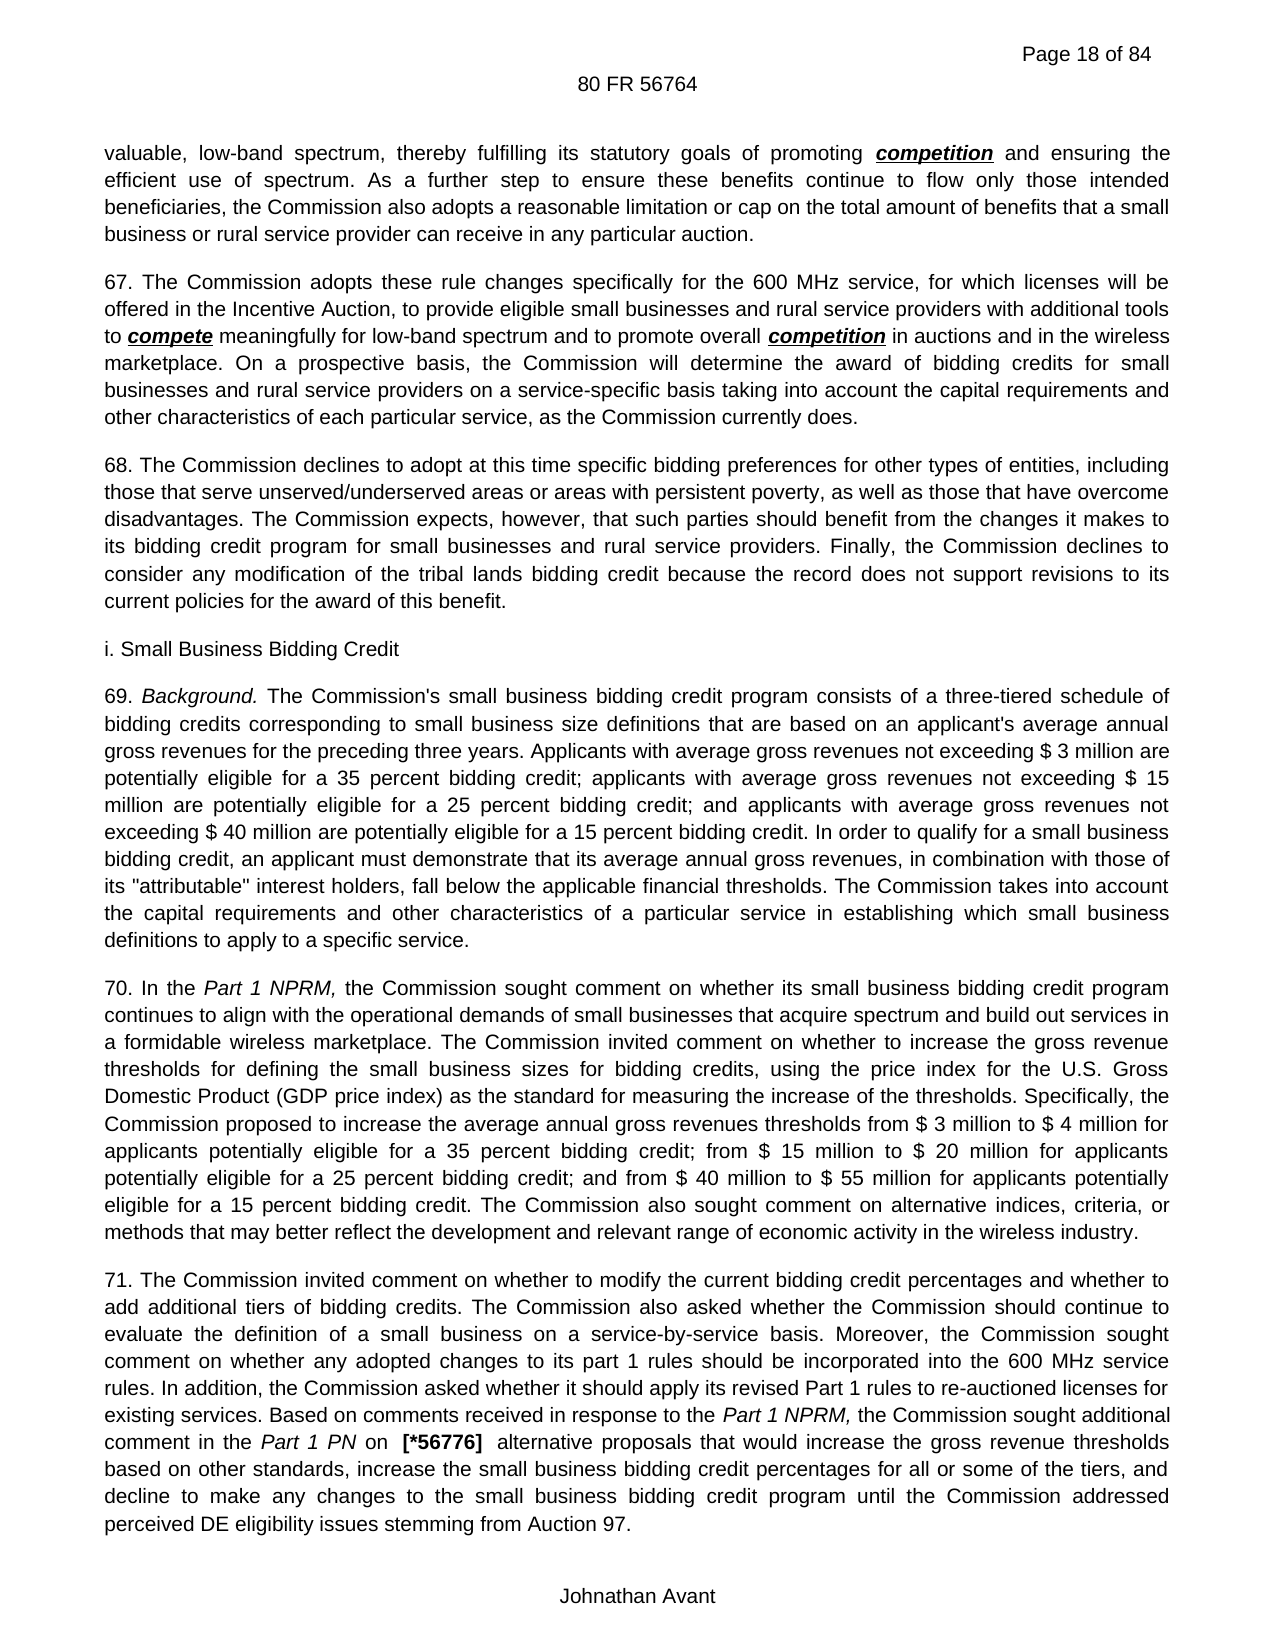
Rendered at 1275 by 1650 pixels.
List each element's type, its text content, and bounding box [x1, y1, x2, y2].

text 68. The Commission declines to adopt at this time specific bidding preferences for other types of entities, including those that serve unserved/underserved areas or areas with persistent poverty, as well as those that have overcome disadvantages. The Commission expects, however, that such parties should benefit from the changes it makes to its bidding credit program for small businesses and rural service providers. Finally, the Commission declines to consider any modification of the tribal lands bidding credit because the record does not support revisions to its current policies for the award of this benefit. [104, 450, 1171, 612]
text 67. The Commission adopts these rule changes specifically for the 600 MHz service, for which licenses will be offered in the Incentive Auction, to provide eligible small businesses and rural service providers with additional tools to compete meaningfully for low-band spectrum and to promote overall competition in auctions and in the wireless marketplace. On a prospective basis, the Commission will determine the award of bidding credits for small businesses and rural service providers on a service-specific basis taking into account the capital requirements and other characteristics of each particular service, as the Commission currently does. [104, 267, 1171, 429]
text 70. In the Part 1 NPRM, the Commission sought comment on whether its small business bidding credit program continues to align with the operational demands of small businesses that acquire spectrum and build out services in a formidable wireless marketplace. The Commission invited comment on whether to increase the gross revenue thresholds for defining the small business sizes for bidding credits, using the price index for the U.S. Gross Domestic Product (GDP price index) as the standard for measuring the increase of the thresholds. Specifically, the Commission proposed to increase the average annual gross revenues thresholds from $ 3 million to $ 4 million for applicants potentially eligible for a 35 percent bidding credit; from $ 15 million to $ 20 million for applicants potentially eligible for a 25 percent bidding credit; and from $ 40 million to $ 55 million for applicants potentially eligible for a 15 percent bidding credit. The Commission also sought comment on alternative indices, criteria, or methods that may better reflect the development and relevant range of economic activity in the wireless industry. [104, 973, 1171, 1244]
text 69. Background. The Commission's small business bidding credit program consists of a three-tiered schedule of bidding credits corresponding to small business size definitions that are based on an applicant's average annual gross revenues for the preceding three years. Applicants with average gross revenues not exceeding $ 3 million are potentially eligible for a 35 percent bidding credit; applicants with average gross revenues not exceeding $ 15 million are potentially eligible for a 25 percent bidding credit; and applicants with average gross revenues not exceeding $ 40 million are potentially eligible for a 15 percent bidding credit. In order to qualify for a small business bidding credit, an applicant must demonstrate that its average annual gross revenues, in combination with those of its "attributable" interest holders, fall below the applicable financial thresholds. The Commission takes into account the capital requirements and other characteristics of a particular service in establishing which small business definitions to apply to a specific service. [104, 681, 1171, 952]
text 71. The Commission invited comment on whether to modify the current bidding credit percentages and whether to add additional tiers of bidding credits. The Commission also asked whether the Commission should continue to evaluate the definition of a small business on a service-by-service basis. Moreover, the Commission sought comment on whether any adopted changes to its part 1 rules should be incorporated into the 600 MHz service rules. In addition, the Commission asked whether it should apply its revised Part 1 rules to re-auctioned licenses for existing services. Based on comments received in response to the Part 1 NPRM, the Commission sought additional comment in the Part 1 PN on [*56776] alternative proposals that would increase the gross revenue thresholds based on other standards, increase the small business bidding credit percentages for all or some of the tiers, and decline to make any changes to the small business bidding credit program until the Commission addressed perceived DE eligibility issues stemming from Auction 97. [104, 1264, 1171, 1535]
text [104, 137, 1171, 246]
text i. Small Business Bidding Credit [104, 633, 1171, 660]
